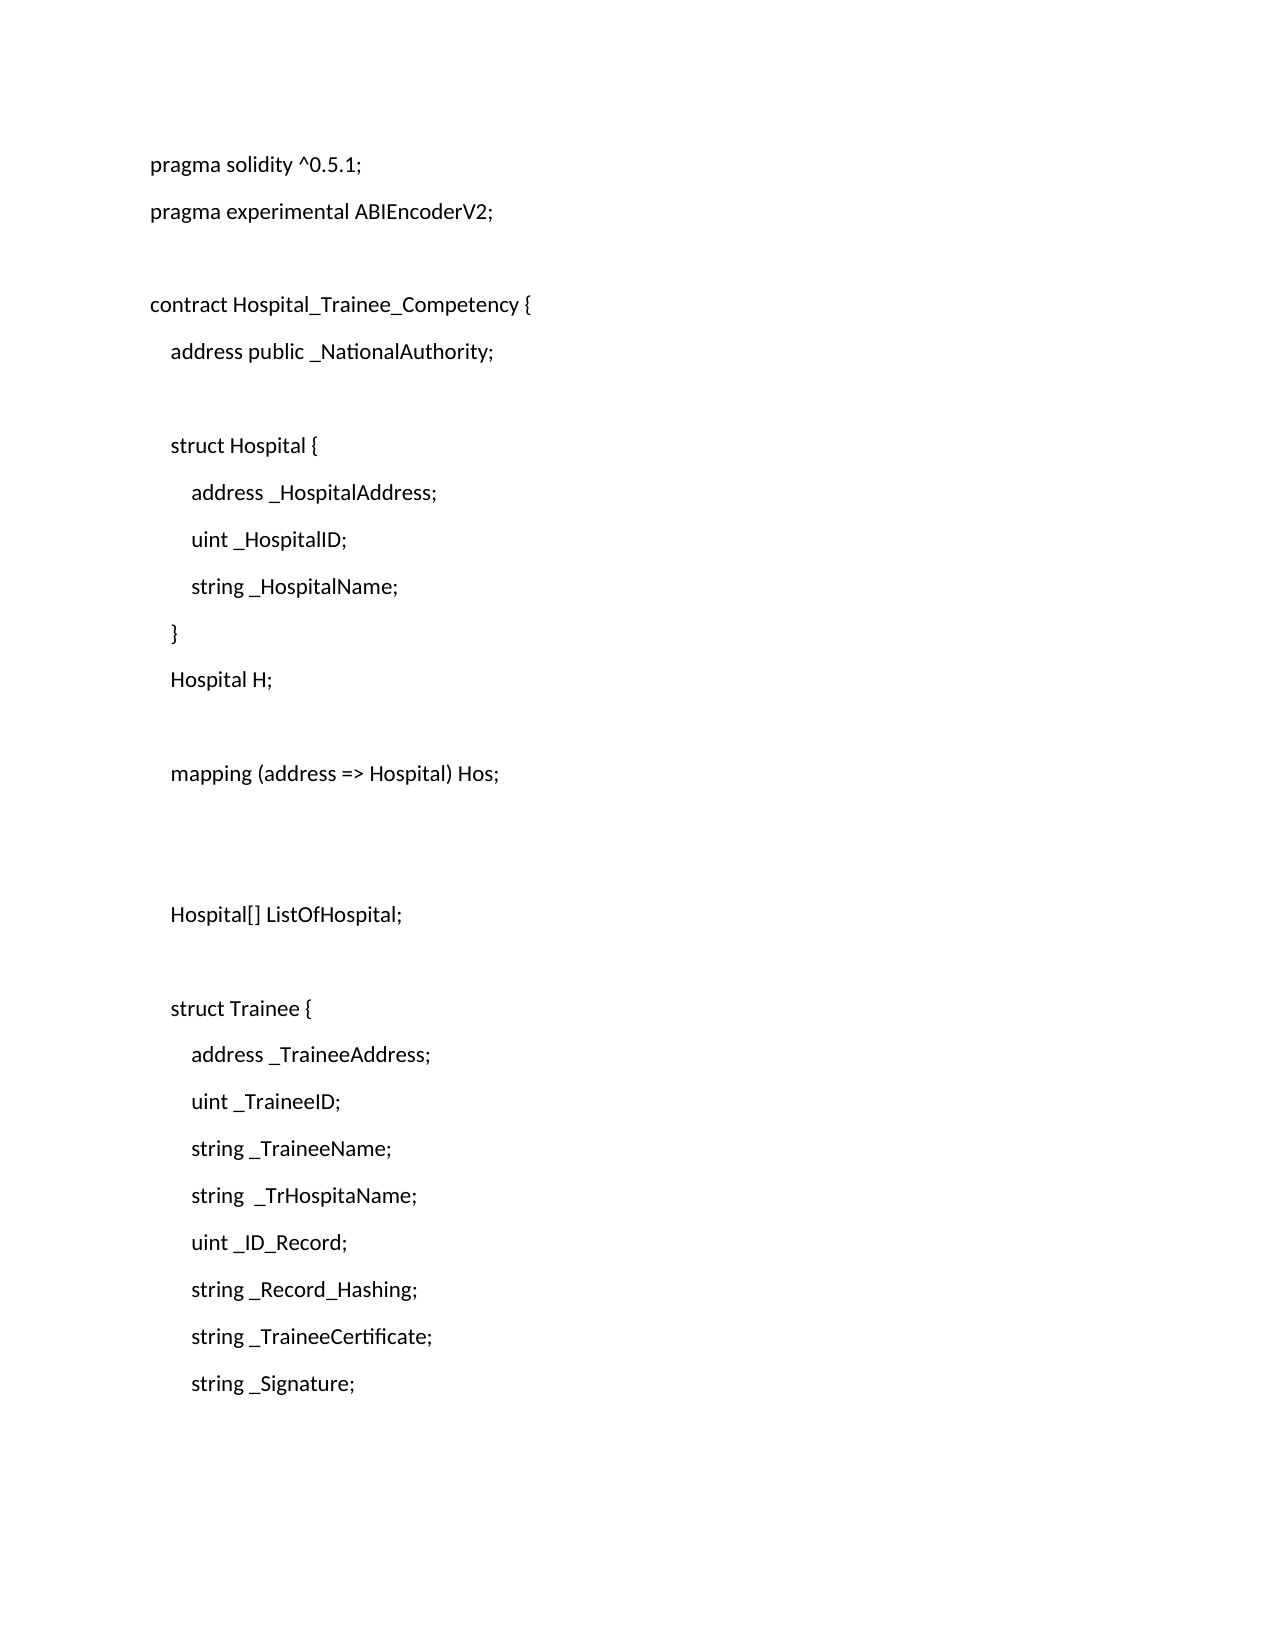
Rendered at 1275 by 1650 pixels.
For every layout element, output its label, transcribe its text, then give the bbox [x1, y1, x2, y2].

text string _Signature; [150, 1369, 1125, 1397]
text mapping (address => Hospital) Hos; [150, 759, 1125, 787]
text uint _ID_Record; [150, 1228, 1125, 1256]
text } [150, 619, 1125, 647]
text pragma experimental ABIEncoderV2; [150, 197, 1125, 225]
text struct Trainee { [150, 994, 1125, 1022]
text string _TraineeName; [150, 1134, 1125, 1162]
text struct Hospital { [150, 431, 1125, 459]
text string _TraineeCertificate; [150, 1322, 1125, 1350]
text pragma solidity ^0.5.1; [150, 150, 1125, 178]
text string _TrHospitaName; [150, 1181, 1125, 1209]
text address public _NationalAuthority; [150, 337, 1125, 366]
text address _TraineeAddress; [150, 1041, 1125, 1069]
text string _Record_Hashing; [150, 1275, 1125, 1303]
text Hospital[] ListOfHospital; [150, 900, 1125, 928]
text Hospital H; [150, 666, 1125, 694]
text contract Hospital_Trainee_Competency { [150, 291, 1125, 319]
text address _HospitalAddress; [150, 478, 1125, 506]
text string _HospitalName; [150, 572, 1125, 600]
text uint _HospitalID; [150, 525, 1125, 553]
text uint _TraineeID; [150, 1087, 1125, 1116]
